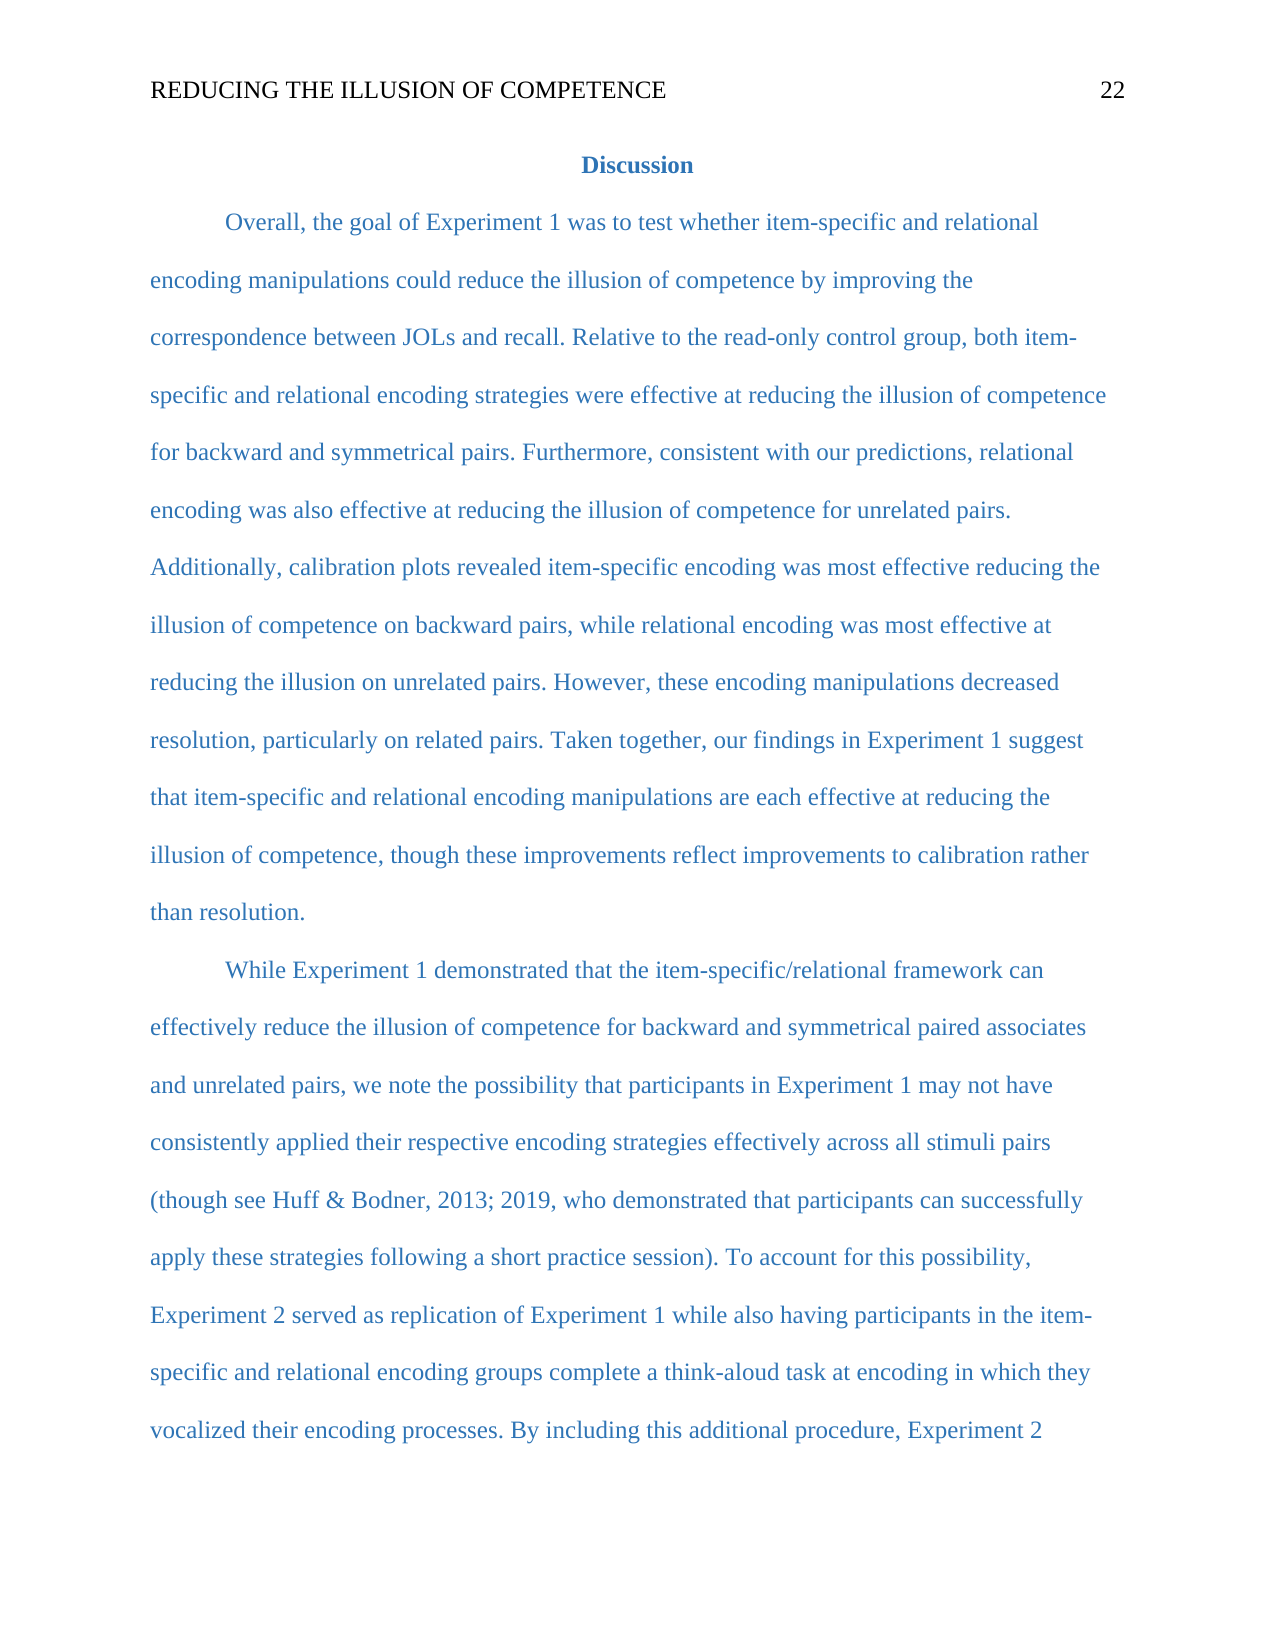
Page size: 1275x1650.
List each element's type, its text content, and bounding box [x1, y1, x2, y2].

text Discussion [150, 150, 1125, 179]
